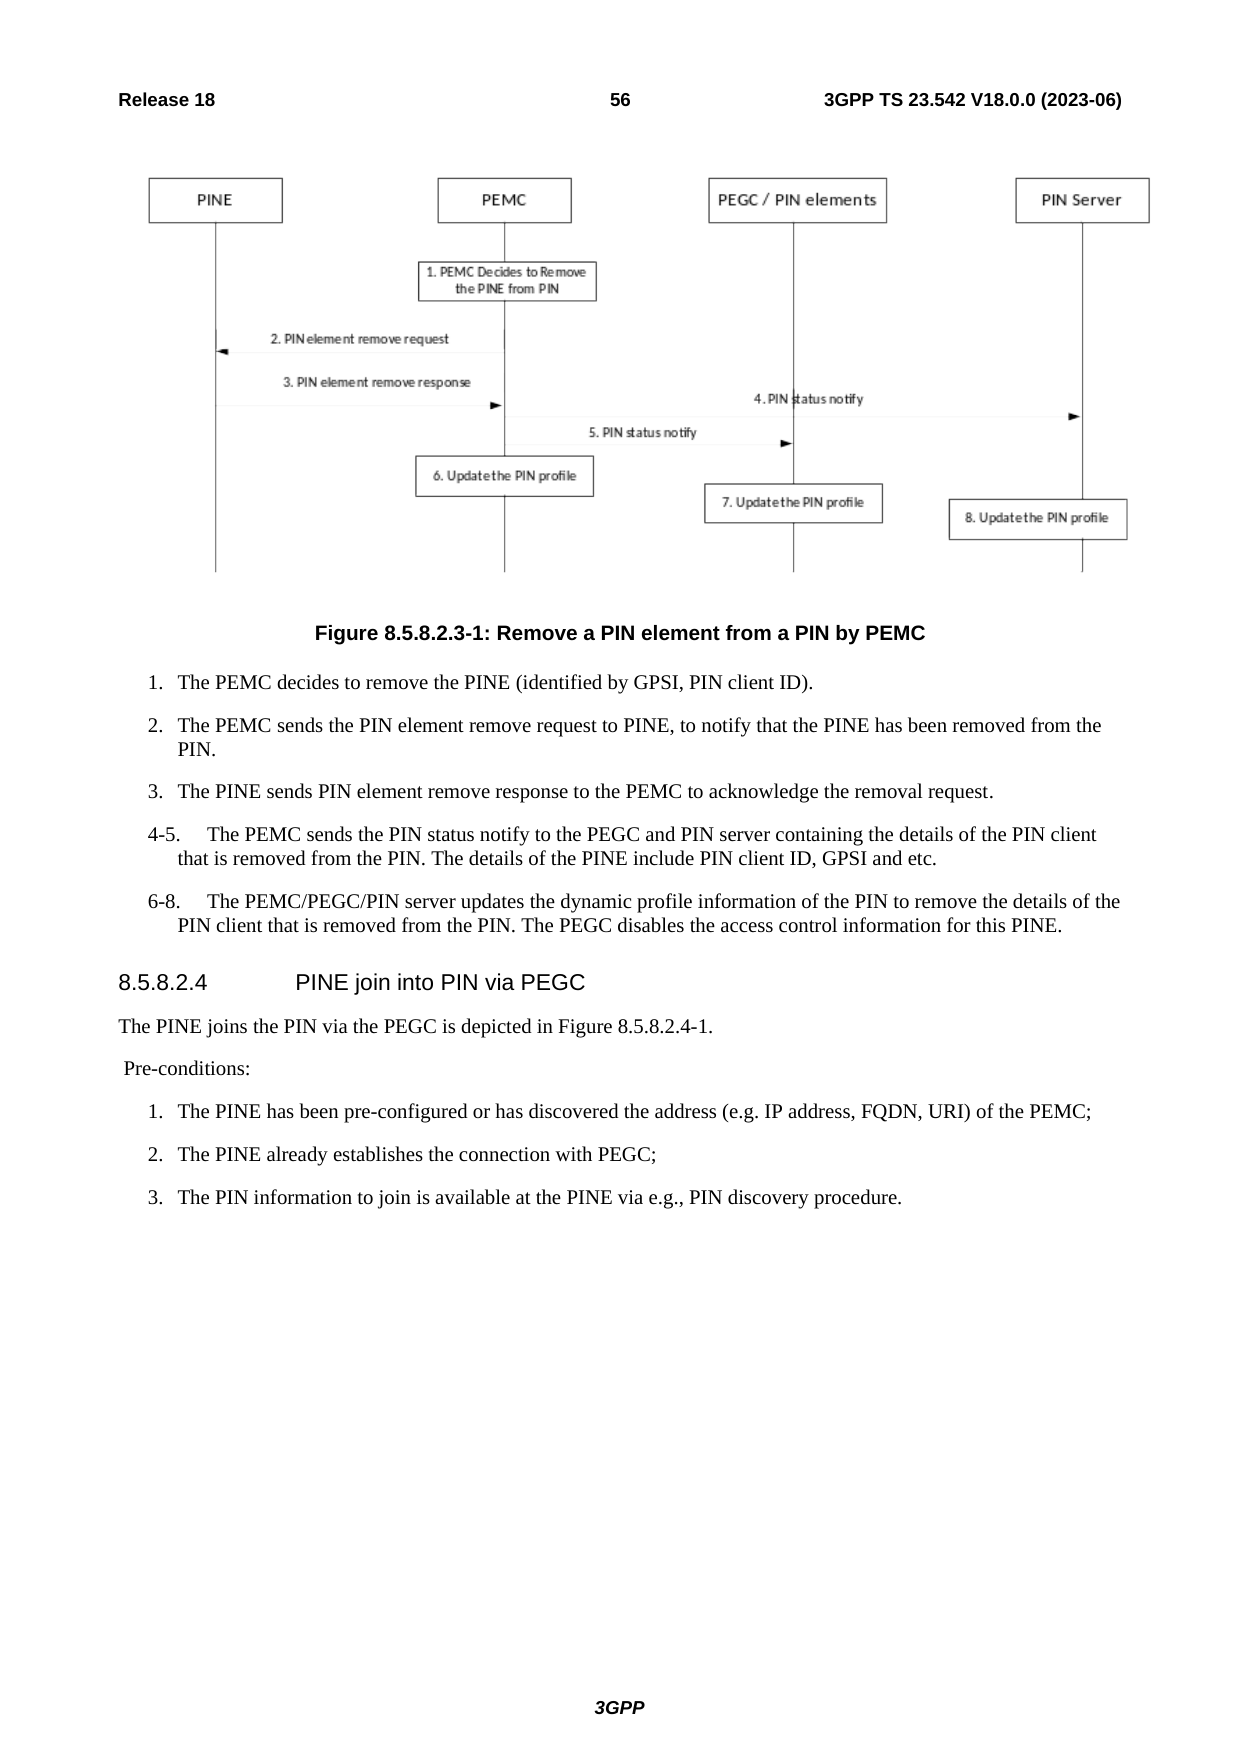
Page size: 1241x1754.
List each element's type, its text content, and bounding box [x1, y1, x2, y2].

text 3. The PIN information to join is available at the PINE via e.g., PIN discovery procedure. [148, 1185, 1122, 1209]
text 4-5. The PEMC sends the PIN status notify to the PEGC and PIN server containing the details of the PIN client that is removed from the PIN. The details of the PINE include PIN client ID, GPSI and etc. [148, 822, 1122, 870]
text 1. The PEMC decides to remove the PINE (identified by GPSI, PIN client ID). [148, 670, 1122, 694]
text 1. The PINE has been pre-configured or has discovered the address (e.g. IP address, FQDN, URI) of the PEMC; [148, 1099, 1122, 1123]
text 2. The PEMC sends the PIN element remove request to PINE, to notify that the PINE has been removed from the PIN. [148, 712, 1122, 761]
text 6-8. The PEMC/PEGC/PIN server updates the dynamic profile information of the PIN to remove the details of the PIN client that is removed from the PIN. The PEGC disables the access control information for this PINE. [148, 889, 1122, 937]
text 2. The PINE already establishes the connection with PEGC; [148, 1142, 1122, 1166]
text The PINE joins the PIN via the PEGC is depicted in Figure 8.5.8.2.4-1. [118, 1013, 1122, 1038]
text Pre-conditions: [118, 1056, 1122, 1080]
text 3. The PINE sends PIN element remove response to the PEMC to acknowledge the removal request. [148, 779, 1122, 803]
text Figure 8.5.8.2.3-1: Remove a PIN element from a PIN by PEMC [118, 621, 1122, 645]
subtitle 8.5.8.2.4 PINE join into PIN via PEGC [118, 968, 1122, 995]
